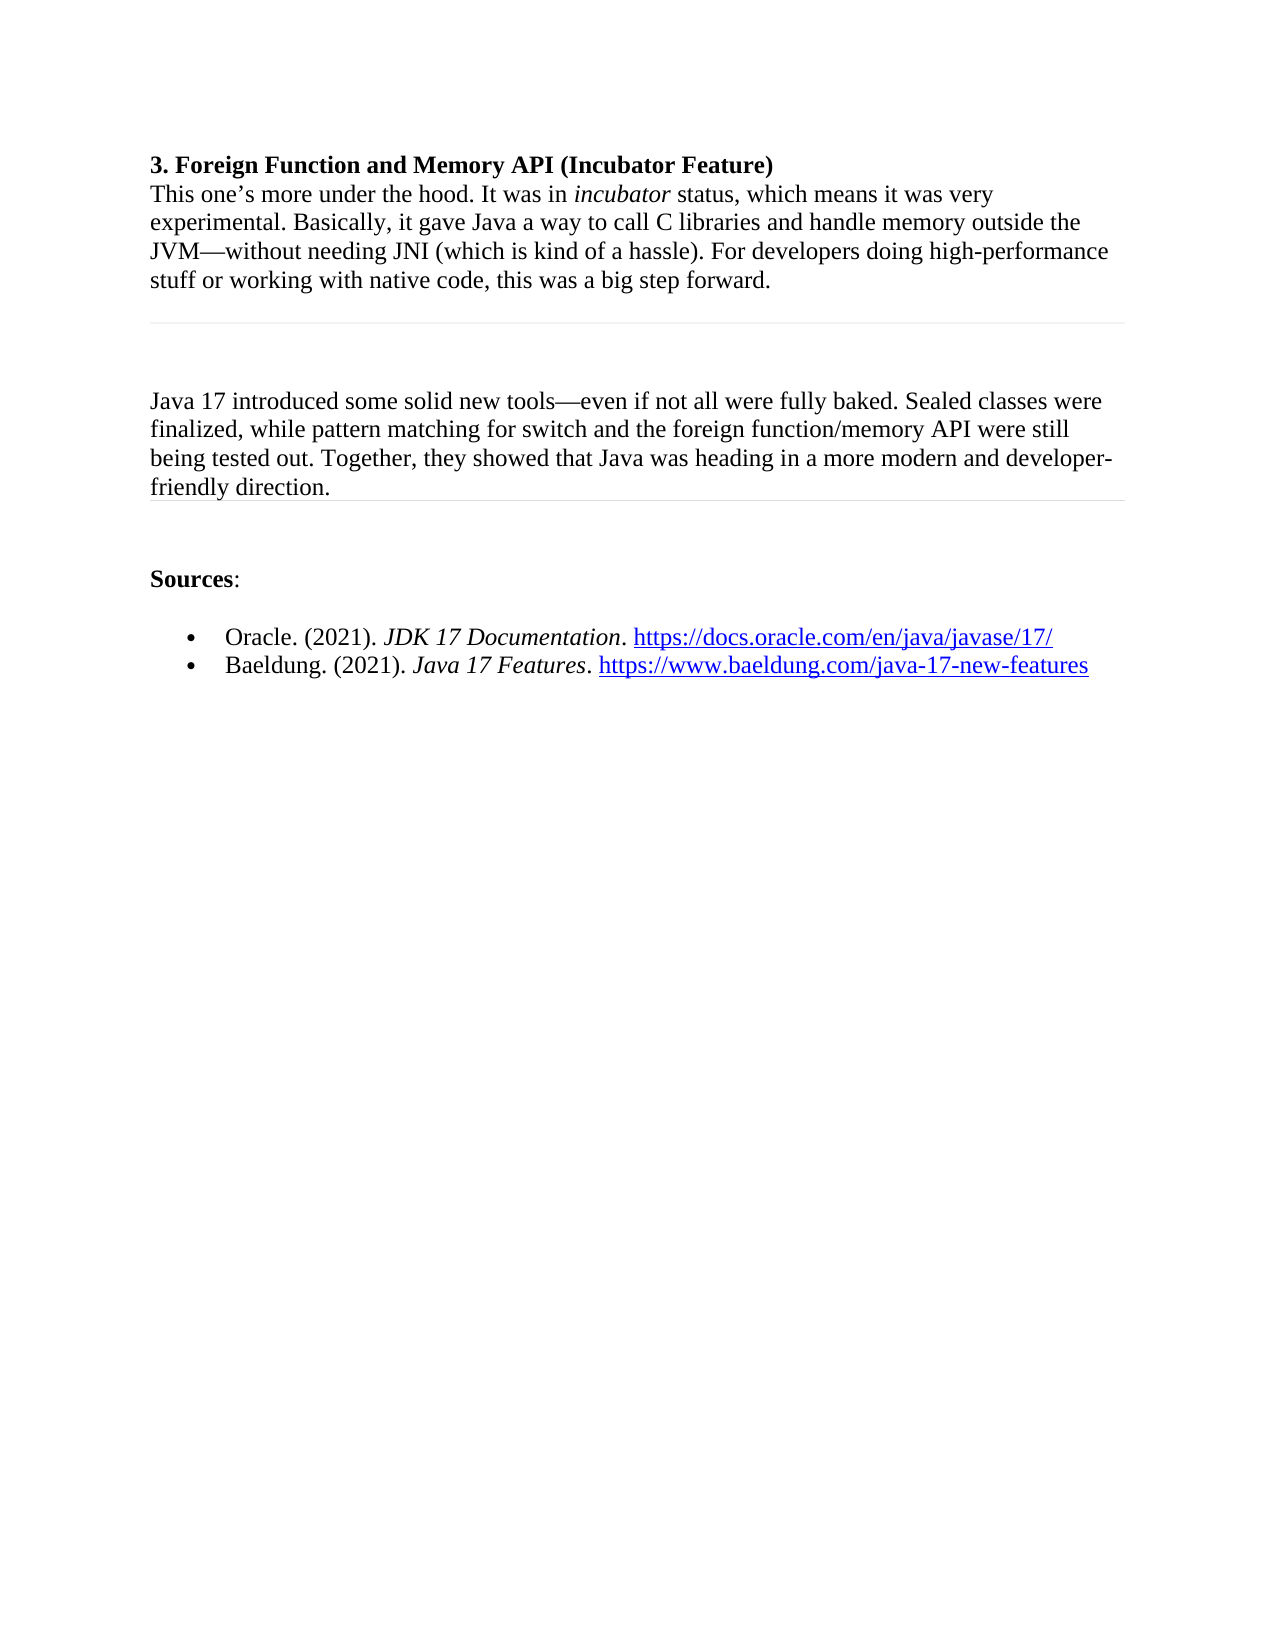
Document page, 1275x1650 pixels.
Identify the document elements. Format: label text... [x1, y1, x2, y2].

text 3. Foreign Function and Memory API (Incubator Feature) This one’s more under the hood. It was in incubator status, which means it was very experimental. Basically, it gave Java a way to call C libraries and handle memory outside the JVM—without needing JNI (which is kind of a hassle). For developers doing high-performance stuff or working with native code, this was a big step forward. [150, 150, 1125, 294]
text Sources: [150, 564, 1125, 593]
list Oracle. (2021). JDK 17 Documentation. https://docs.oracle.com/en/java/javase/17/ [187, 622, 1125, 651]
list Baeldung. (2021). Java 17 Features. https://www.baeldung.com/java-17-new-features [187, 651, 1125, 679]
text Java 17 introduced some solid new tools—even if not all were fully baked. Sealed classes were finalized, while pattern matching for switch and the foreign function/memory API were still being tested out. Together, they showed that Java was heading in a more modern and developer-friendly direction. [150, 357, 1125, 500]
